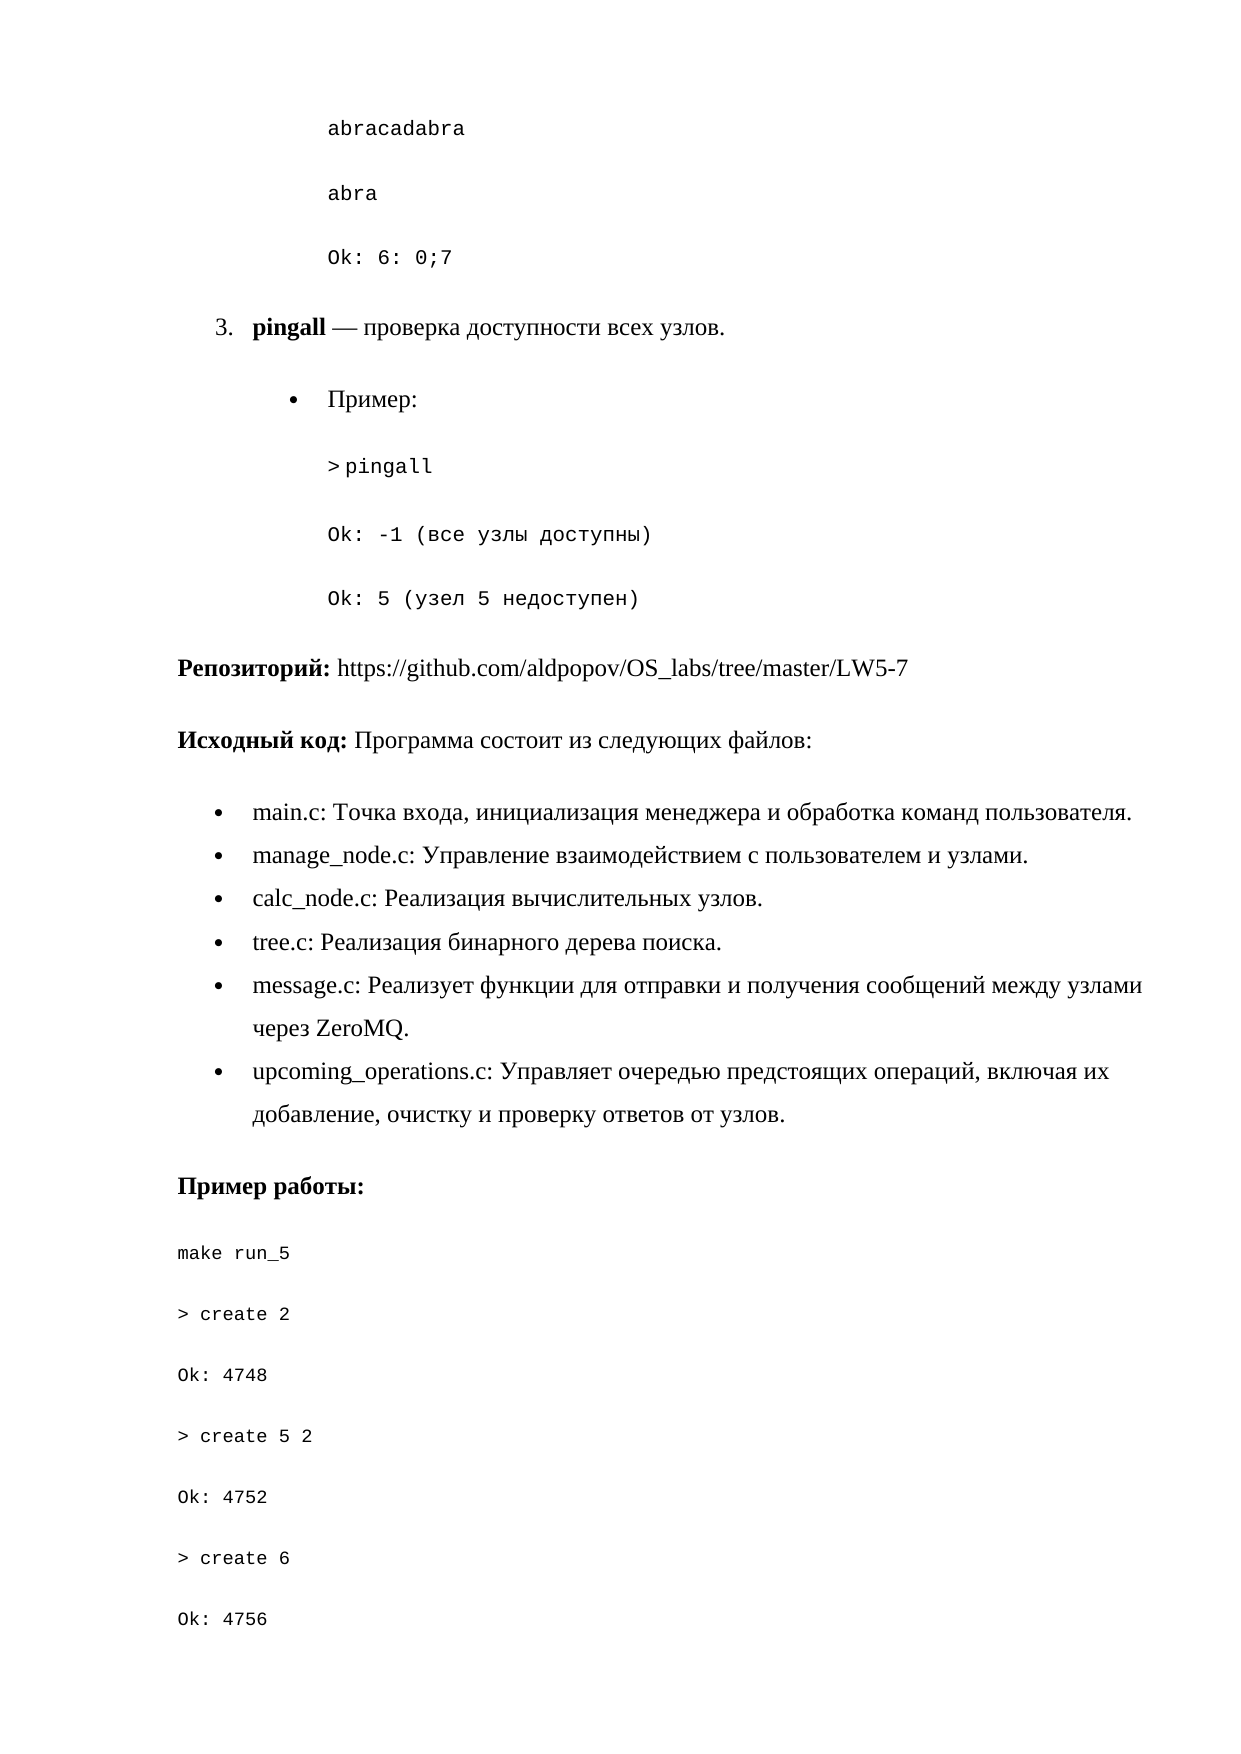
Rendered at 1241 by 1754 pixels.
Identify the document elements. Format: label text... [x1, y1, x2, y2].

text Ok: 5 (узел 5 недоступен) [327, 588, 1152, 612]
list Пример: [290, 384, 1152, 413]
list tree.c: Реализация бинарного дерева поиска. [215, 927, 1152, 955]
list pingall — проверка доступности всех узлов. [215, 312, 1152, 341]
text Ok: 4748 [177, 1366, 1152, 1387]
text Ok: 6: 0;7 [327, 247, 1152, 271]
list main.c: Точка входа, инициализация менеджера и обработка команд пользователя. [215, 797, 1152, 826]
list message.c: Реализует функции для отправки и получения сообщений между узлами через ZeroMQ. [215, 970, 1152, 1042]
text Исходный код: Программа состоит из следующих файлов: [177, 725, 1152, 754]
list manage_node.c: Управление взаимодействием с пользователем и узлами. [215, 840, 1152, 869]
text > create 5 2 [177, 1427, 1152, 1448]
text > create 6 [177, 1549, 1152, 1570]
text abra [327, 183, 1152, 206]
text Репозиторий: https://github.com/aldpopov/OS_labs/tree/master/LW5-7 [177, 653, 1152, 681]
text Ok: 4756 [177, 1610, 1152, 1631]
text Ok: 4752 [177, 1488, 1152, 1509]
text make run_5 [177, 1244, 1152, 1265]
text Ok: -1 (все узлы доступны) [327, 523, 1152, 547]
text > create 2 [177, 1305, 1152, 1326]
text Пример работы: [177, 1171, 1152, 1200]
list calc_node.c: Реализация вычислительных узлов. [215, 883, 1152, 912]
text abracadabra [327, 118, 1152, 142]
text > pingall [327, 456, 1152, 480]
list upcoming_operations.c: Управляет очередью предстоящих операций, включая их добавление, очистку и проверку ответов от узлов. [215, 1056, 1152, 1128]
